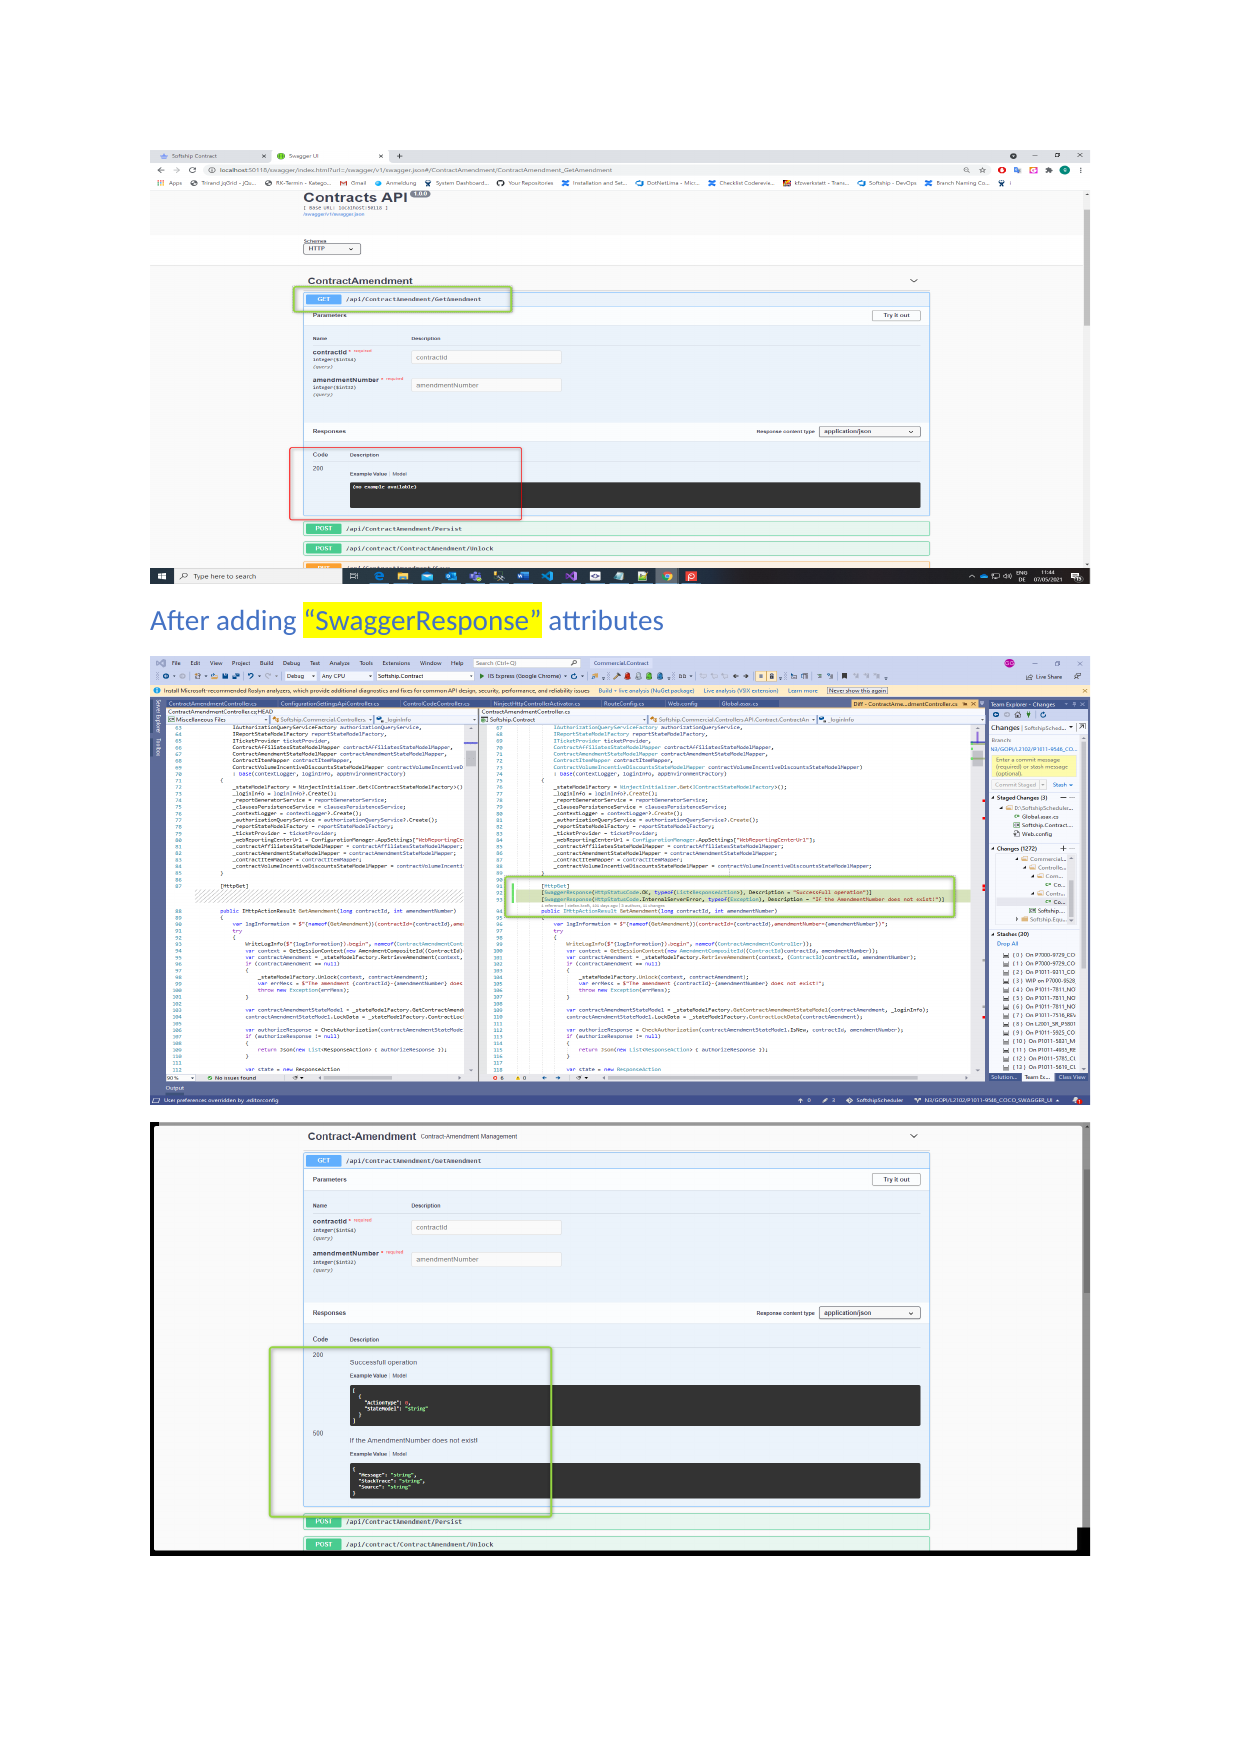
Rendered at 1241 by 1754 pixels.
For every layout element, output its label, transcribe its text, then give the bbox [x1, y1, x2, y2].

picture [150, 656, 1091, 1105]
text After adding “SwaggerResponse” attributes [542, 602, 1090, 638]
picture [150, 150, 1091, 584]
picture [150, 1122, 1091, 1556]
text After adding “SwaggerResponse” attributes [150, 602, 303, 638]
